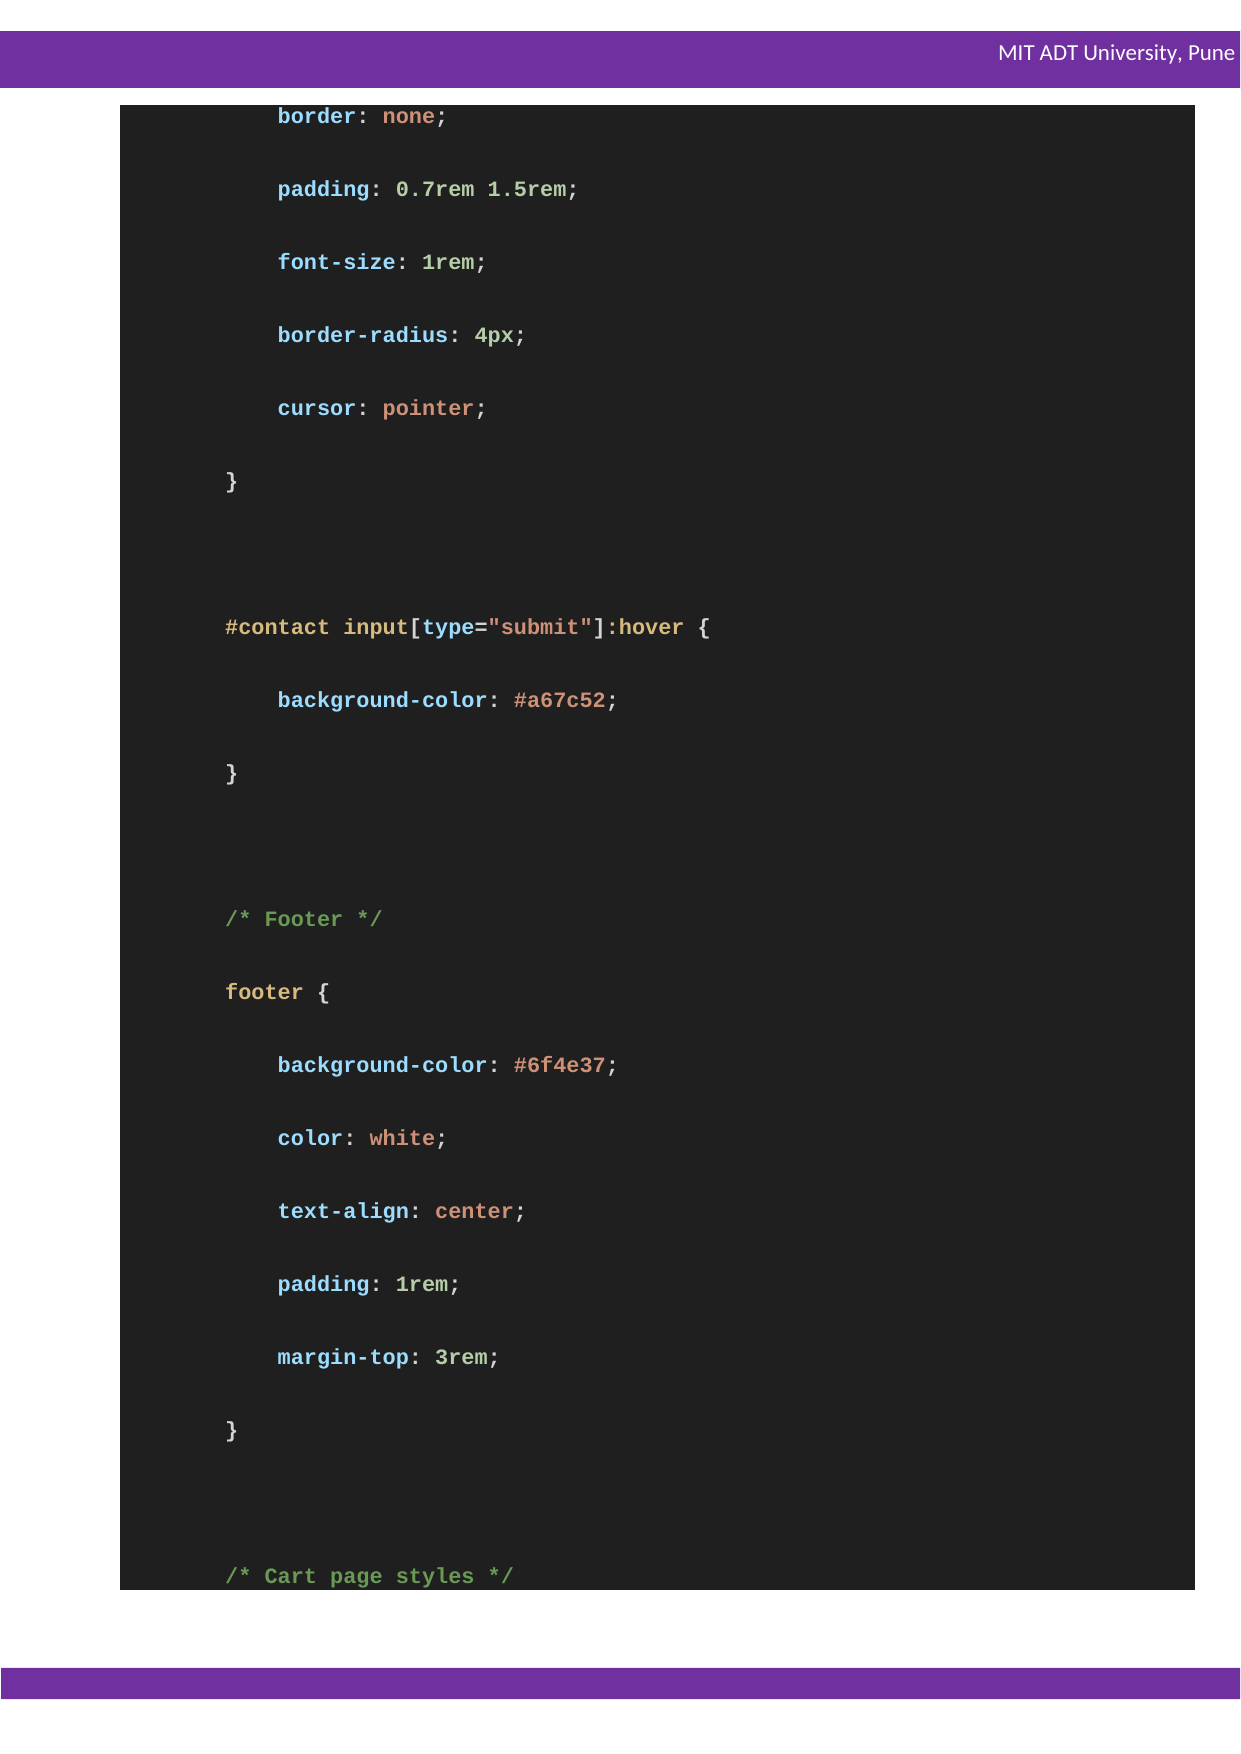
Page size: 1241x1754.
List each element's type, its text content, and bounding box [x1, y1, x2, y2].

text color: white; [120, 1127, 1195, 1152]
text } [120, 470, 1195, 495]
text /* Footer */ [120, 908, 1195, 933]
text text-align: center; [120, 1200, 1195, 1225]
text border-radius: 4px; [120, 324, 1195, 349]
text #contact input[type="submit"]:hover { [120, 616, 1195, 641]
text background-color: #6f4e37; [120, 1054, 1195, 1079]
text margin-top: 3rem; [120, 1346, 1195, 1371]
text padding: 0.7rem 1.5rem; [120, 178, 1195, 203]
text } [120, 762, 1195, 787]
text footer { [120, 981, 1195, 1006]
text font-size: 1rem; [120, 251, 1195, 276]
text padding: 1rem; [120, 1273, 1195, 1298]
text background-color: #a67c52; [120, 689, 1195, 714]
text } [120, 1419, 1195, 1444]
text border: none; [120, 105, 1195, 130]
text /* Cart page styles */ [120, 1565, 1195, 1590]
text cursor: pointer; [120, 397, 1195, 422]
